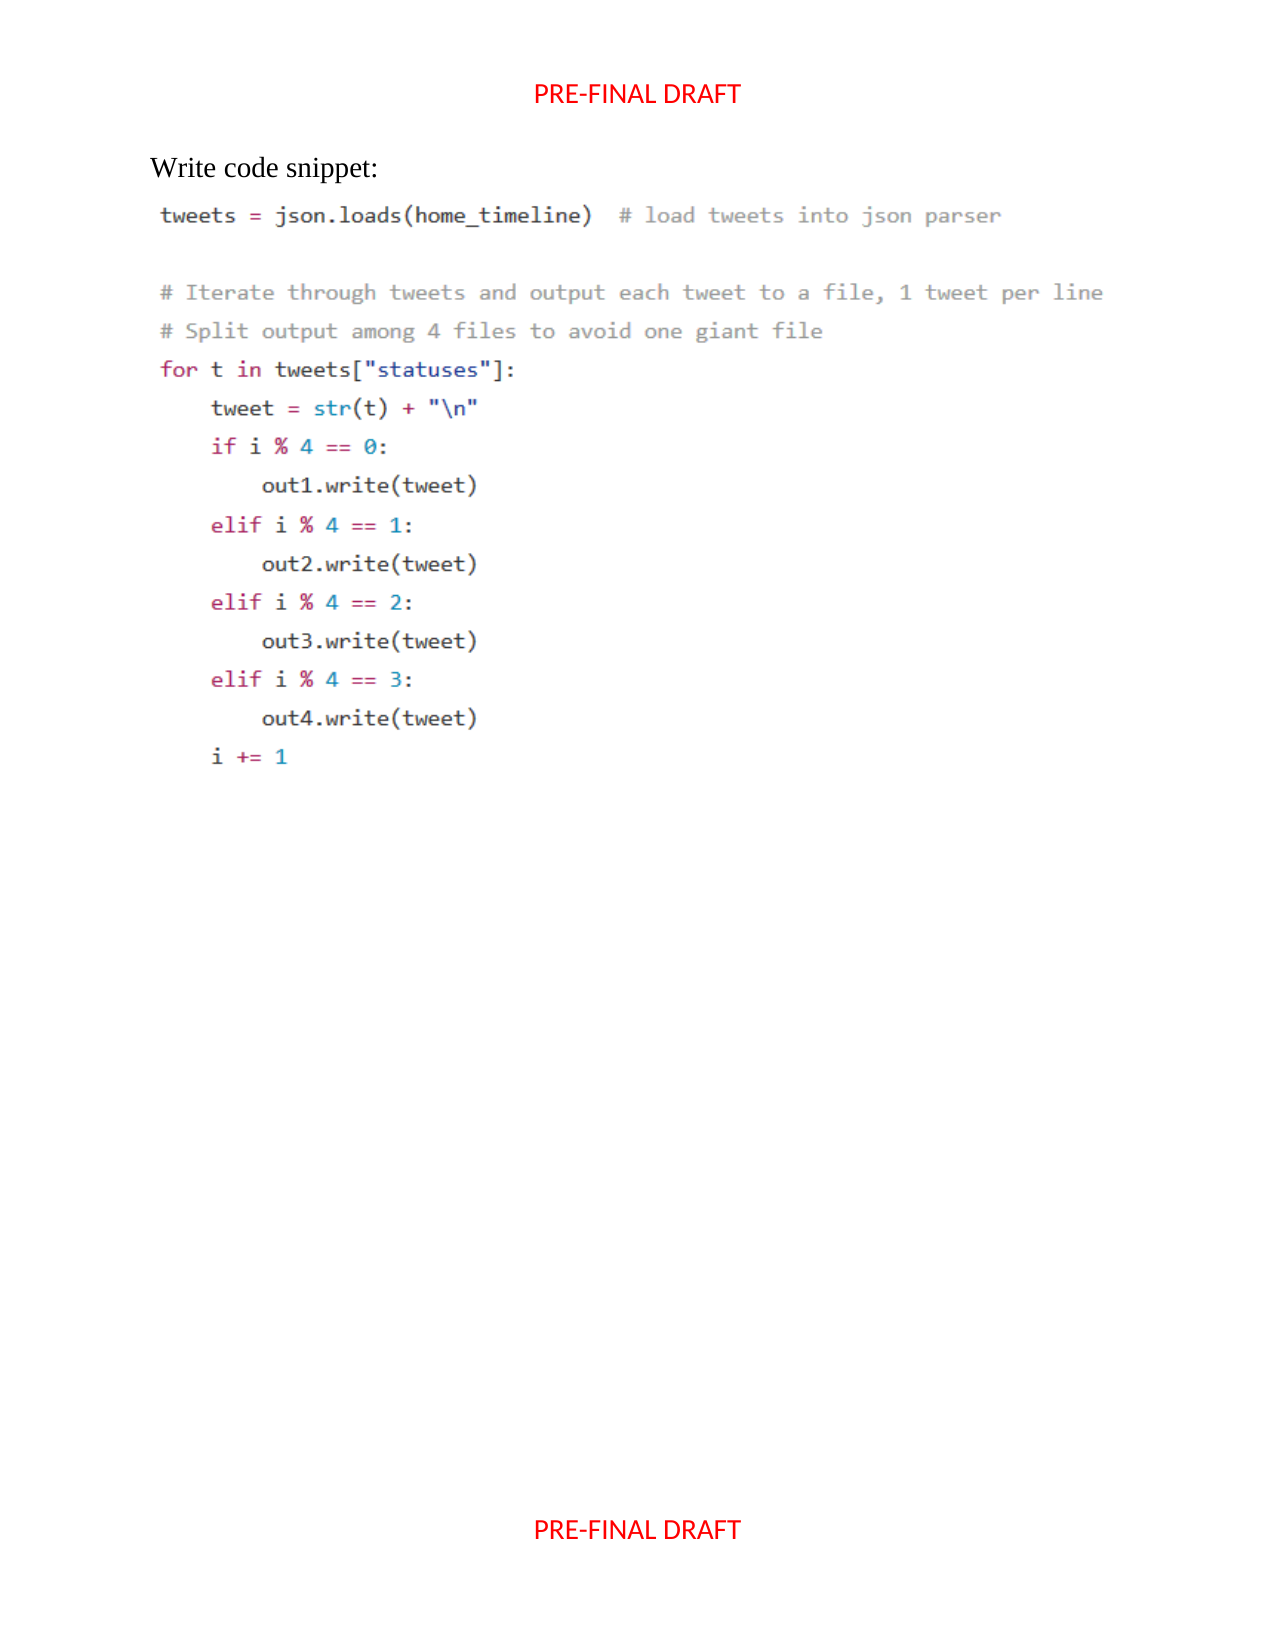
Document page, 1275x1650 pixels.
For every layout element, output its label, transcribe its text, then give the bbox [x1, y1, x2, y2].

picture [150, 202, 1125, 779]
text Write code snippet: [150, 150, 1125, 183]
